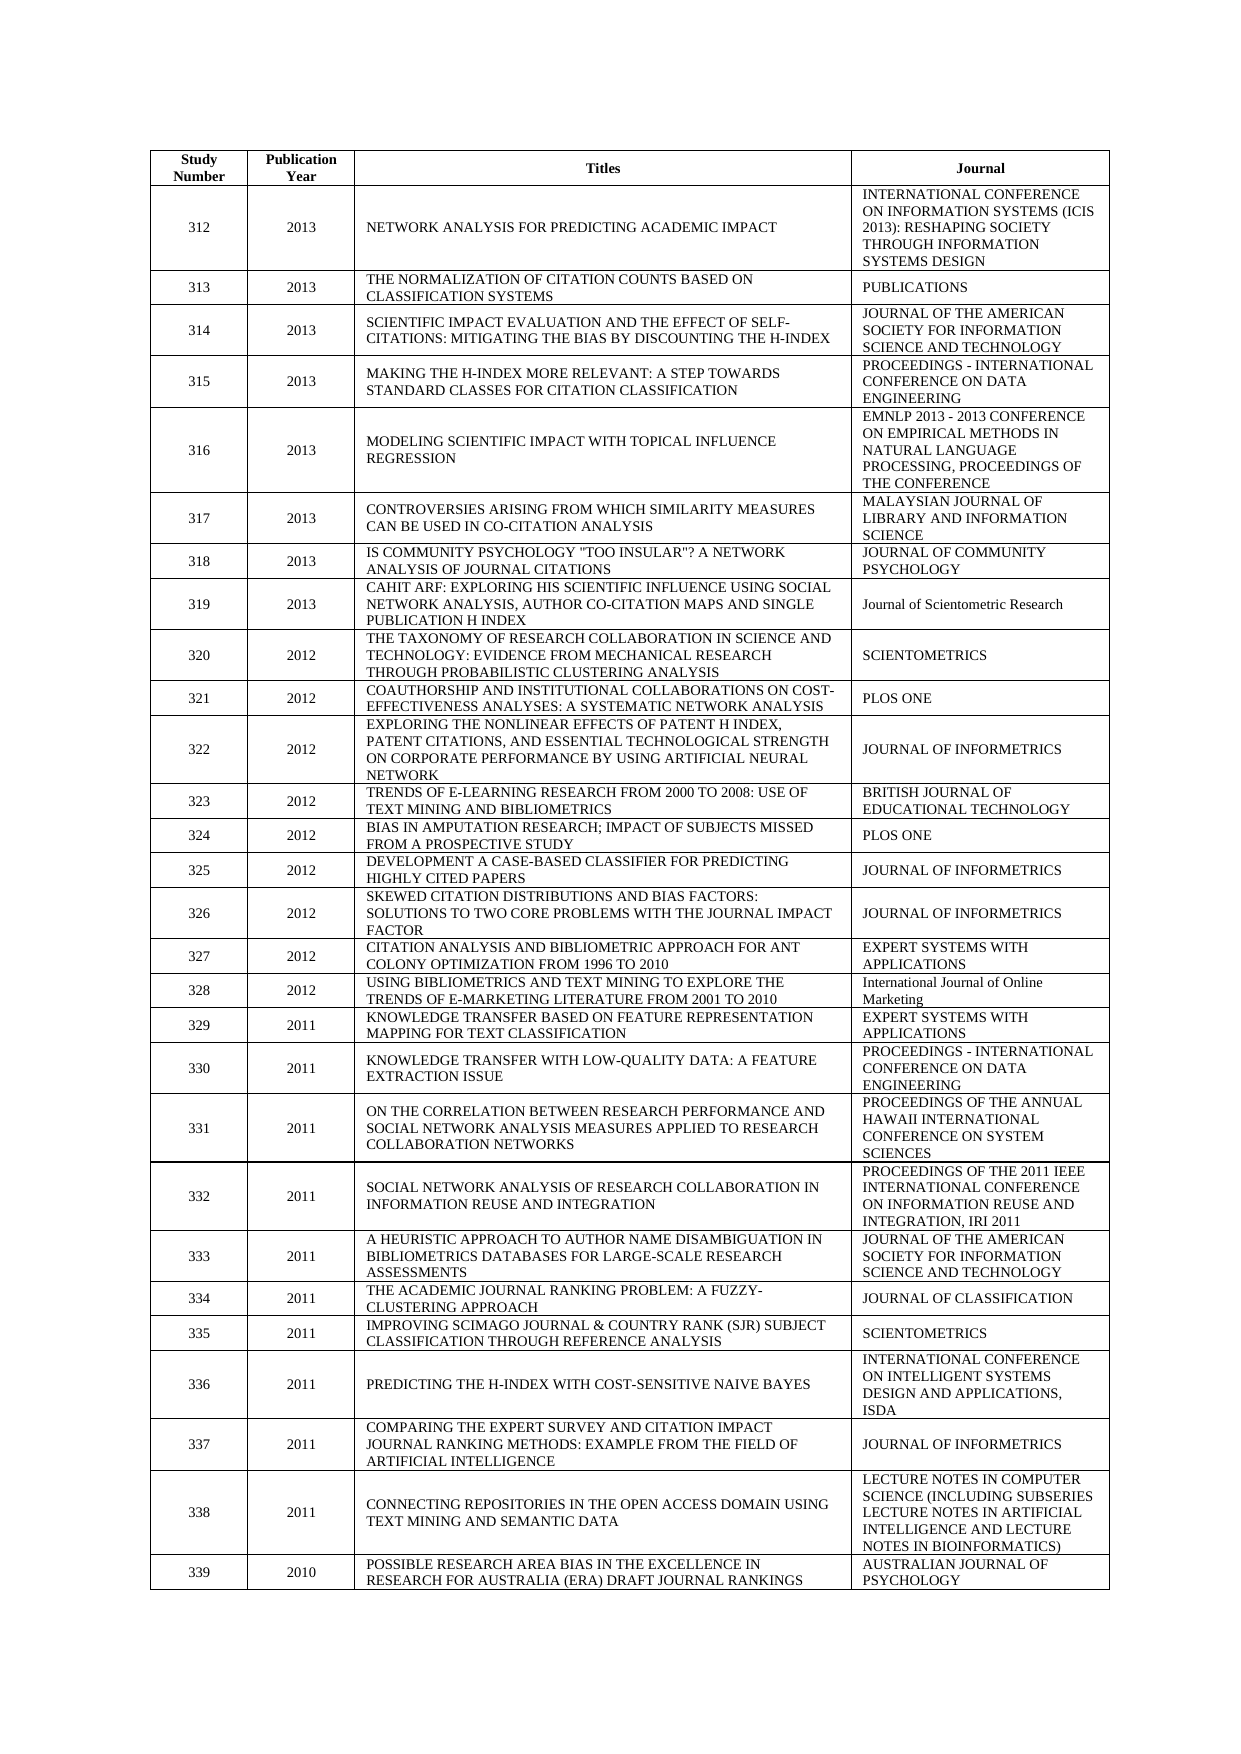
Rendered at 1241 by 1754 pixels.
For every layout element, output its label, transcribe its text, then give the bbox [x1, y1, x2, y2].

table_cell BRITISH JOURNAL OF EDUCATIONAL TECHNOLOGY [852, 784, 1109, 818]
table_cell 2011 [248, 1043, 354, 1093]
table_cell 336 [151, 1351, 247, 1418]
table_cell CAHIT ARF: EXPLORING HIS SCIENTIFIC INFLUENCE USING SOCIAL NETWORK ANALYSIS, AUTHOR CO-CITATION MAPS AND SINGLE PUBLICATION H INDEX [355, 579, 851, 629]
table_cell International Journal of Online Marketing [852, 974, 1109, 1007]
table_cell 2013 [248, 408, 354, 492]
table_cell 2012 [248, 630, 354, 680]
table_cell 2012 [248, 819, 354, 852]
table_cell 313 [151, 271, 247, 304]
table_cell 330 [151, 1043, 247, 1093]
table_cell 2013 [248, 305, 354, 355]
table_cell SCIENTOMETRICS [852, 630, 1109, 680]
table_cell 323 [151, 784, 247, 818]
table_cell 2011 [248, 1094, 354, 1161]
table_cell JOURNAL OF CLASSIFICATION [852, 1282, 1109, 1315]
table_cell BIAS IN AMPUTATION RESEARCH; IMPACT OF SUBJECTS MISSED FROM A PROSPECTIVE STUDY [355, 819, 851, 852]
table_cell 325 [151, 853, 247, 887]
table_cell USING BIBLIOMETRICS AND TEXT MINING TO EXPLORE THE TRENDS OF E-MARKETING LITERATURE FROM 2001 TO 2010 [355, 974, 851, 1007]
table_cell 2013 [248, 356, 354, 407]
table_cell 315 [151, 356, 247, 407]
table_cell PREDICTING THE H-INDEX WITH COST-SENSITIVE NAIVE BAYES [355, 1351, 851, 1418]
table_cell SOCIAL NETWORK ANALYSIS OF RESEARCH COLLABORATION IN INFORMATION REUSE AND INTEGRATION [355, 1163, 851, 1229]
table_cell 339 [151, 1555, 247, 1589]
table_cell 312 [151, 186, 247, 269]
table_cell SCIENTOMETRICS [852, 1316, 1109, 1350]
table_cell 2011 [248, 1231, 354, 1281]
table_header Publication Year [248, 151, 354, 184]
table_cell COAUTHORSHIP AND INSTITUTIONAL COLLABORATIONS ON COST-EFFECTIVENESS ANALYSES: A SYSTEMATIC NETWORK ANALYSIS [355, 681, 851, 715]
table_cell KNOWLEDGE TRANSFER BASED ON FEATURE REPRESENTATION MAPPING FOR TEXT CLASSIFICATION [355, 1008, 851, 1042]
table_cell 2013 [248, 186, 354, 269]
table_cell SKEWED CITATION DISTRIBUTIONS AND BIAS FACTORS: SOLUTIONS TO TWO CORE PROBLEMS WITH THE JOURNAL IMPACT FACTOR [355, 888, 851, 938]
table_cell THE NORMALIZATION OF CITATION COUNTS BASED ON CLASSIFICATION SYSTEMS [355, 271, 851, 304]
table_cell 2012 [248, 784, 354, 818]
table_cell 327 [151, 939, 247, 973]
table_cell MAKING THE H-INDEX MORE RELEVANT: A STEP TOWARDS STANDARD CLASSES FOR CITATION CLASSIFICATION [355, 356, 851, 407]
table_cell PROCEEDINGS OF THE 2011 IEEE INTERNATIONAL CONFERENCE ON INFORMATION REUSE AND INTEGRATION, IRI 2011 [852, 1163, 1109, 1229]
table_cell JOURNAL OF INFORMETRICS [852, 1419, 1109, 1469]
table_cell INTERNATIONAL CONFERENCE ON INFORMATION SYSTEMS (ICIS 2013): RESHAPING SOCIETY THROUGH INFORMATION SYSTEMS DESIGN [852, 186, 1109, 269]
table_cell PLOS ONE [852, 681, 1109, 715]
table_cell 2012 [248, 974, 354, 1007]
table_cell 333 [151, 1231, 247, 1281]
table_cell 317 [151, 493, 247, 543]
table_cell PLOS ONE [852, 819, 1109, 852]
table_cell 326 [151, 888, 247, 938]
table_cell AUSTRALIAN JOURNAL OF PSYCHOLOGY [852, 1555, 1109, 1589]
table_cell CONNECTING REPOSITORIES IN THE OPEN ACCESS DOMAIN USING TEXT MINING AND SEMANTIC DATA [355, 1471, 851, 1554]
table_cell 337 [151, 1419, 247, 1469]
table_cell 2010 [248, 1555, 354, 1589]
table_cell 334 [151, 1282, 247, 1315]
table_cell 2012 [248, 888, 354, 938]
table_cell 2013 [248, 544, 354, 578]
table_cell POSSIBLE RESEARCH AREA BIAS IN THE EXCELLENCE IN RESEARCH FOR AUSTRALIA (ERA) DRAFT JOURNAL RANKINGS [355, 1555, 851, 1589]
table_cell 2012 [248, 681, 354, 715]
table_cell NETWORK ANALYSIS FOR PREDICTING ACADEMIC IMPACT [355, 186, 851, 269]
table_cell 2011 [248, 1419, 354, 1469]
table_cell CONTROVERSIES ARISING FROM WHICH SIMILARITY MEASURES CAN BE USED IN CO-CITATION ANALYSIS [355, 493, 851, 543]
table_cell MALAYSIAN JOURNAL OF LIBRARY AND INFORMATION SCIENCE [852, 493, 1109, 543]
table_cell JOURNAL OF INFORMETRICS [852, 716, 1109, 783]
table_cell 321 [151, 681, 247, 715]
table_cell 2012 [248, 716, 354, 783]
table_cell MODELING SCIENTIFIC IMPACT WITH TOPICAL INFLUENCE REGRESSION [355, 408, 851, 492]
table_cell 2011 [248, 1008, 354, 1042]
table_cell CITATION ANALYSIS AND BIBLIOMETRIC APPROACH FOR ANT COLONY OPTIMIZATION FROM 1996 TO 2010 [355, 939, 851, 973]
table_cell 2013 [248, 579, 354, 629]
table_cell 2011 [248, 1282, 354, 1315]
table_cell EMNLP 2013 - 2013 CONFERENCE ON EMPIRICAL METHODS IN NATURAL LANGUAGE PROCESSING, PROCEEDINGS OF THE CONFERENCE [852, 408, 1109, 492]
table_cell COMPARING THE EXPERT SURVEY AND CITATION IMPACT JOURNAL RANKING METHODS: EXAMPLE FROM THE FIELD OF ARTIFICIAL INTELLIGENCE [355, 1419, 851, 1469]
table_cell 322 [151, 716, 247, 783]
table_cell EXPLORING THE NONLINEAR EFFECTS OF PATENT H INDEX, PATENT CITATIONS, AND ESSENTIAL TECHNOLOGICAL STRENGTH ON CORPORATE PERFORMANCE BY USING ARTIFICIAL NEURAL NETWORK [355, 716, 851, 783]
table_cell PROCEEDINGS OF THE ANNUAL HAWAII INTERNATIONAL CONFERENCE ON SYSTEM SCIENCES [852, 1094, 1109, 1161]
table_cell 329 [151, 1008, 247, 1042]
table_cell 2013 [248, 493, 354, 543]
table_cell 332 [151, 1163, 247, 1229]
table_cell JOURNAL OF THE AMERICAN SOCIETY FOR INFORMATION SCIENCE AND TECHNOLOGY [852, 1231, 1109, 1281]
table_cell JOURNAL OF INFORMETRICS [852, 853, 1109, 887]
table_cell JOURNAL OF INFORMETRICS [852, 888, 1109, 938]
table_cell 320 [151, 630, 247, 680]
table_cell ON THE CORRELATION BETWEEN RESEARCH PERFORMANCE AND SOCIAL NETWORK ANALYSIS MEASURES APPLIED TO RESEARCH COLLABORATION NETWORKS [355, 1094, 851, 1161]
table_cell 2012 [248, 853, 354, 887]
table_cell 331 [151, 1094, 247, 1161]
table_cell EXPERT SYSTEMS WITH APPLICATIONS [852, 1008, 1109, 1042]
table_cell LECTURE NOTES IN COMPUTER SCIENCE (INCLUDING SUBSERIES LECTURE NOTES IN ARTIFICIAL INTELLIGENCE AND LECTURE NOTES IN BIOINFORMATICS) [852, 1471, 1109, 1554]
table_cell JOURNAL OF COMMUNITY PSYCHOLOGY [852, 544, 1109, 578]
table_cell 328 [151, 974, 247, 1007]
table_cell 2011 [248, 1163, 354, 1229]
table_cell PUBLICATIONS [852, 271, 1109, 304]
table_cell 318 [151, 544, 247, 578]
table_cell EXPERT SYSTEMS WITH APPLICATIONS [852, 939, 1109, 973]
table_header Journal [852, 151, 1109, 184]
table_header Titles [355, 151, 851, 184]
table_cell 2011 [248, 1351, 354, 1418]
table_cell 2011 [248, 1316, 354, 1350]
table_cell A HEURISTIC APPROACH TO AUTHOR NAME DISAMBIGUATION IN BIBLIOMETRICS DATABASES FOR LARGE-SCALE RESEARCH ASSESSMENTS [355, 1231, 851, 1281]
table_cell JOURNAL OF THE AMERICAN SOCIETY FOR INFORMATION SCIENCE AND TECHNOLOGY [852, 305, 1109, 355]
table_cell IMPROVING SCIMAGO JOURNAL & COUNTRY RANK (SJR) SUBJECT CLASSIFICATION THROUGH REFERENCE ANALYSIS [355, 1316, 851, 1350]
table_cell PROCEEDINGS - INTERNATIONAL CONFERENCE ON DATA ENGINEERING [852, 356, 1109, 407]
table_cell PROCEEDINGS - INTERNATIONAL CONFERENCE ON DATA ENGINEERING [852, 1043, 1109, 1093]
table_cell 2013 [248, 271, 354, 304]
table_cell 316 [151, 408, 247, 492]
table_cell KNOWLEDGE TRANSFER WITH LOW-QUALITY DATA: A FEATURE EXTRACTION ISSUE [355, 1043, 851, 1093]
table_cell 338 [151, 1471, 247, 1554]
table_cell 324 [151, 819, 247, 852]
table_cell 314 [151, 305, 247, 355]
table_cell Journal of Scientometric Research [852, 579, 1109, 629]
table_cell THE ACADEMIC JOURNAL RANKING PROBLEM: A FUZZY-CLUSTERING APPROACH [355, 1282, 851, 1315]
table_cell 2011 [248, 1471, 354, 1554]
table_cell SCIENTIFIC IMPACT EVALUATION AND THE EFFECT OF SELF-CITATIONS: MITIGATING THE BIAS BY DISCOUNTING THE H-INDEX [355, 305, 851, 355]
table_cell THE TAXONOMY OF RESEARCH COLLABORATION IN SCIENCE AND TECHNOLOGY: EVIDENCE FROM MECHANICAL RESEARCH THROUGH PROBABILISTIC CLUSTERING ANALYSIS [355, 630, 851, 680]
table_cell INTERNATIONAL CONFERENCE ON INTELLIGENT SYSTEMS DESIGN AND APPLICATIONS, ISDA [852, 1351, 1109, 1418]
table_cell 335 [151, 1316, 247, 1350]
table_cell 2012 [248, 939, 354, 973]
table_header Study Number [151, 151, 247, 184]
table_cell IS COMMUNITY PSYCHOLOGY "TOO INSULAR"? A NETWORK ANALYSIS OF JOURNAL CITATIONS [355, 544, 851, 578]
table_cell 319 [151, 579, 247, 629]
table_cell TRENDS OF E-LEARNING RESEARCH FROM 2000 TO 2008: USE OF TEXT MINING AND BIBLIOMETRICS [355, 784, 851, 818]
table_cell DEVELOPMENT A CASE-BASED CLASSIFIER FOR PREDICTING HIGHLY CITED PAPERS [355, 853, 851, 887]
